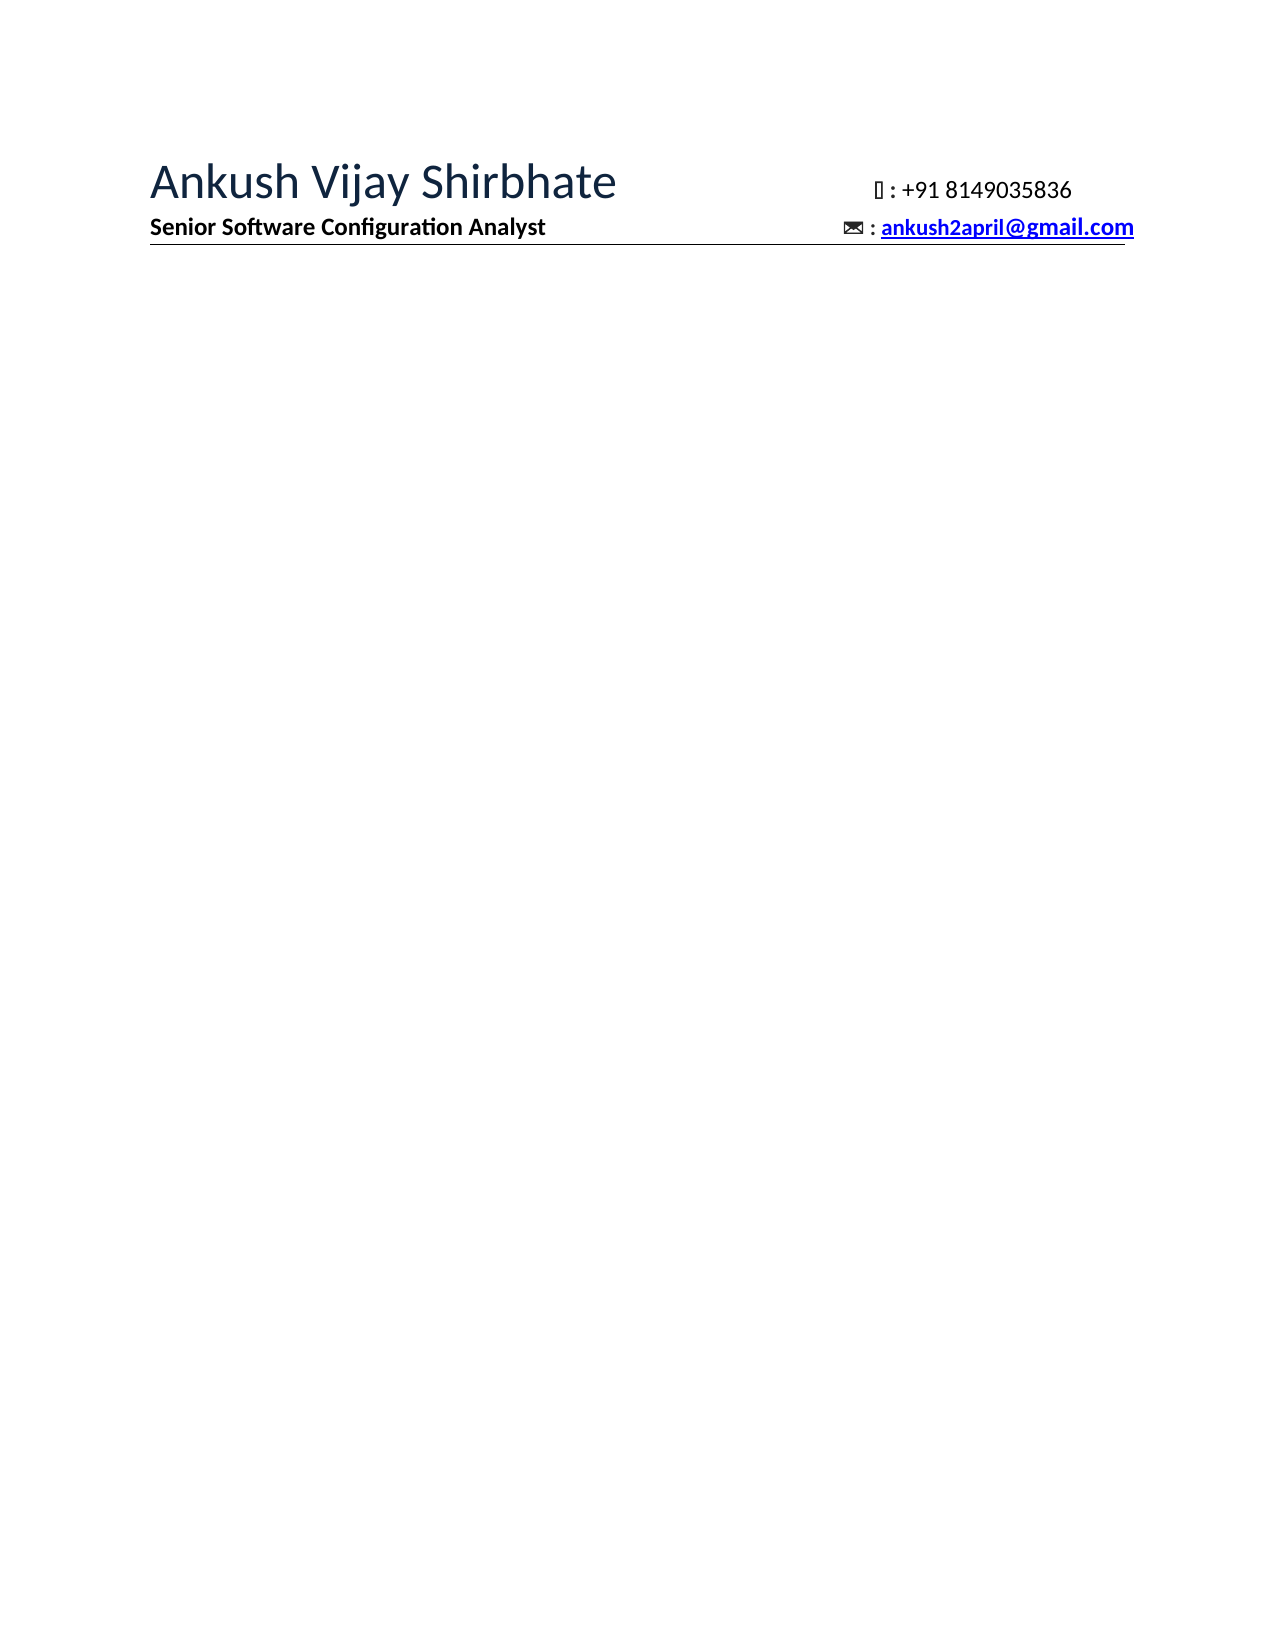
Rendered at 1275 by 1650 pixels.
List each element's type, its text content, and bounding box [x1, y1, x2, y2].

subtitle Ankush Vijay Shirbhate : +91 8149035836 [150, 150, 1125, 211]
subtitle Senior Software Configuration Analyst : ankush2april@gmail.com [150, 211, 1125, 244]
